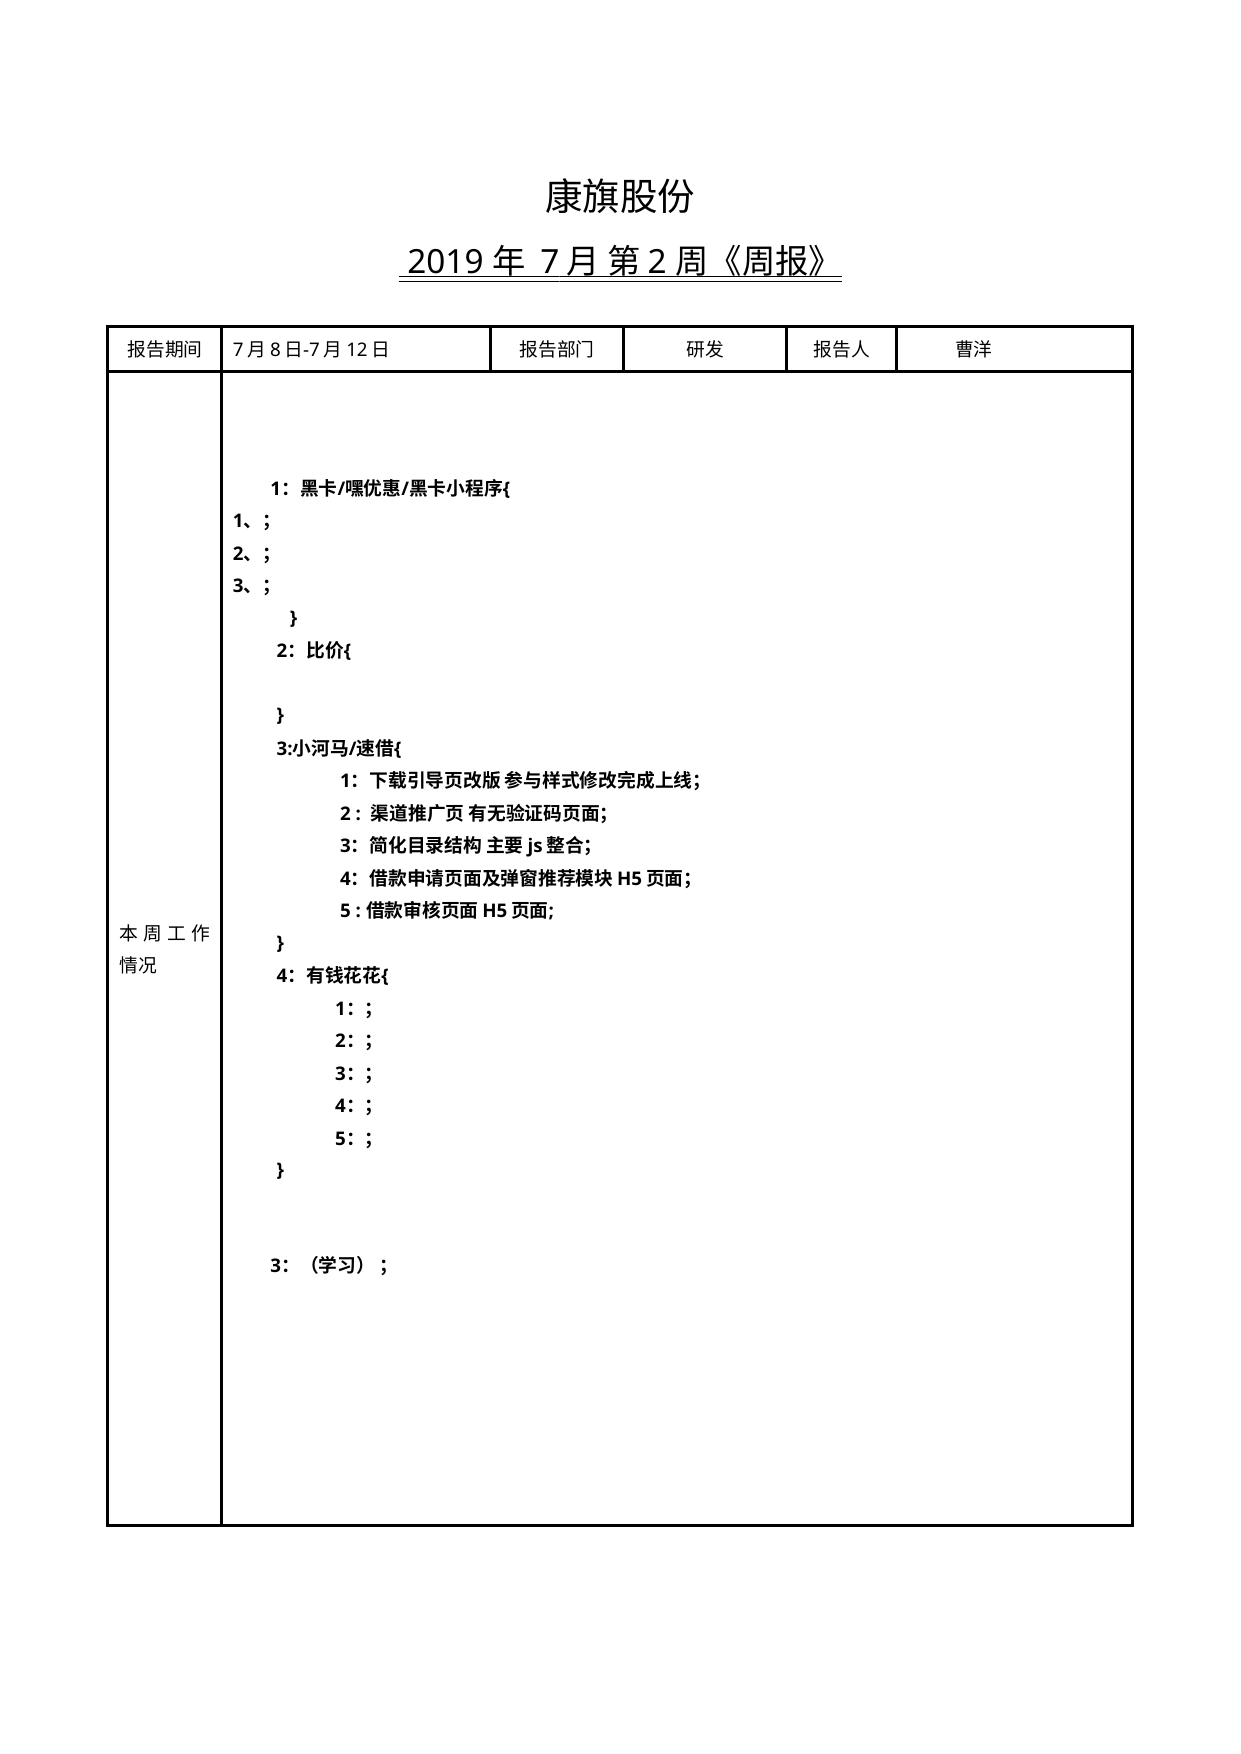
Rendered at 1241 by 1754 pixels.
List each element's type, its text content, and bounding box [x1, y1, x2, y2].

table_header 研发 [625, 328, 785, 370]
text 康旗股份 [187, 162, 1053, 227]
table_header 7月8日-7月12日 [223, 328, 489, 370]
table_header 报告人 [788, 328, 895, 370]
table_header 曹洋 [898, 328, 1131, 370]
table_cell 1：黑卡/嘿优惠/黑卡小程序{ ； ； ； } 2：比价{ } 3:小河马/速借{ 1：下载引导页改版 参与样式修改完成上线； 2 : 渠道推广页 有无验证码页面； 3：简化目录结构 主要js整合； 4：借款申请页面及弹窗推荐模块H5页面； 5 : 借款审核页面H5页面; } 4：有钱花花{ 1：； 2：； 3：； 4：； 5：； } 3：（学习） ； [223, 373, 1131, 1524]
table_cell 本周工作情况 [109, 373, 220, 1524]
table_header 报告部门 [492, 328, 622, 370]
text 2019 年 7月 第 2 周《周报》 [187, 227, 1053, 292]
table_header 报告期间 [109, 328, 220, 370]
